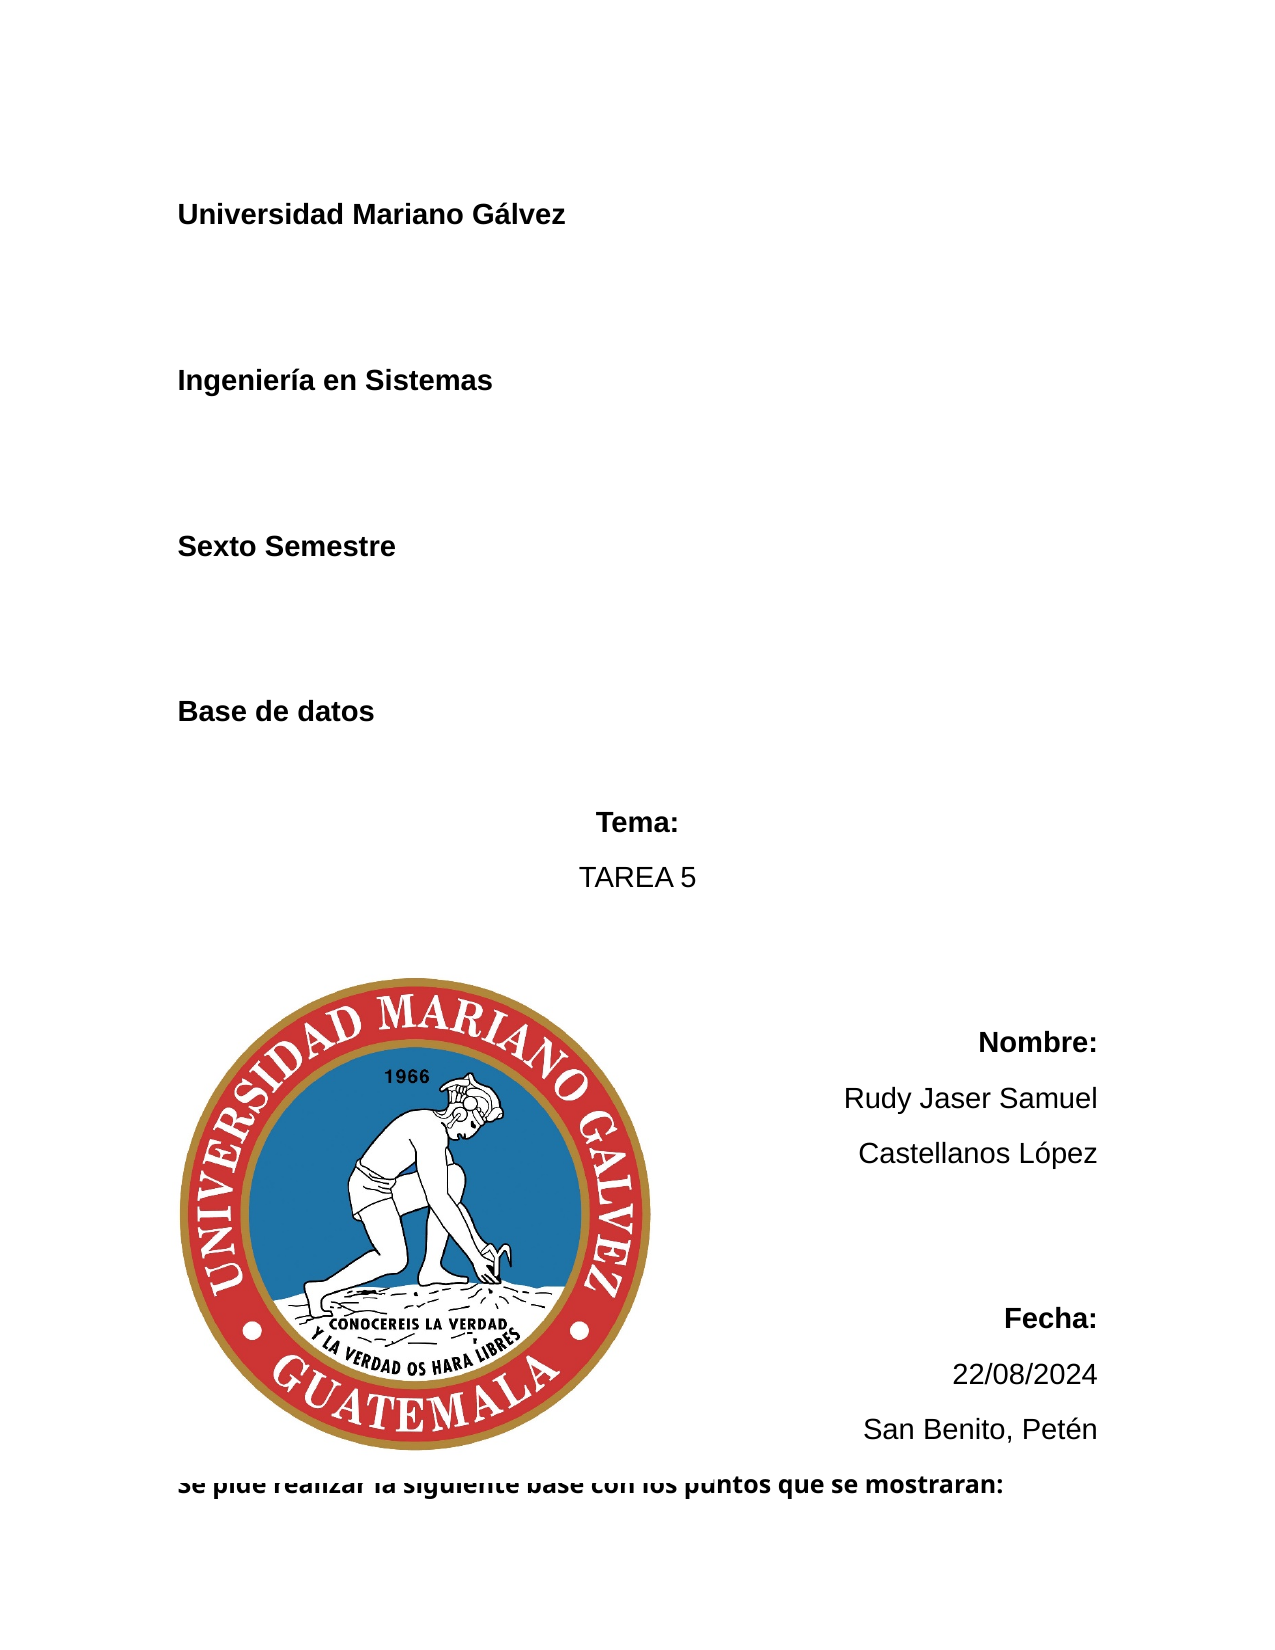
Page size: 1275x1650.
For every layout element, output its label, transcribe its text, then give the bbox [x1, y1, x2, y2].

text San Benito, Petén [714, 1412, 1098, 1445]
text Base de datos [177, 694, 1098, 728]
text Nombre: [714, 1025, 1098, 1059]
text TAREA 5 [177, 860, 1098, 893]
text Fecha: [714, 1301, 1098, 1335]
text Castellanos López [714, 1136, 1098, 1169]
text Universidad Mariano Gálvez [177, 197, 1098, 231]
text Rudy Jaser Samuel [714, 1081, 1098, 1114]
text Ingeniería en Sistemas [177, 363, 1098, 396]
text Sexto Semestre [177, 528, 1098, 562]
text 22/08/2024 [714, 1357, 1098, 1390]
text Se pide realizar la siguiente base con los puntos que se mostraran: [177, 1467, 1098, 1501]
picture [116, 952, 714, 1483]
text Tema: [177, 804, 1098, 838]
